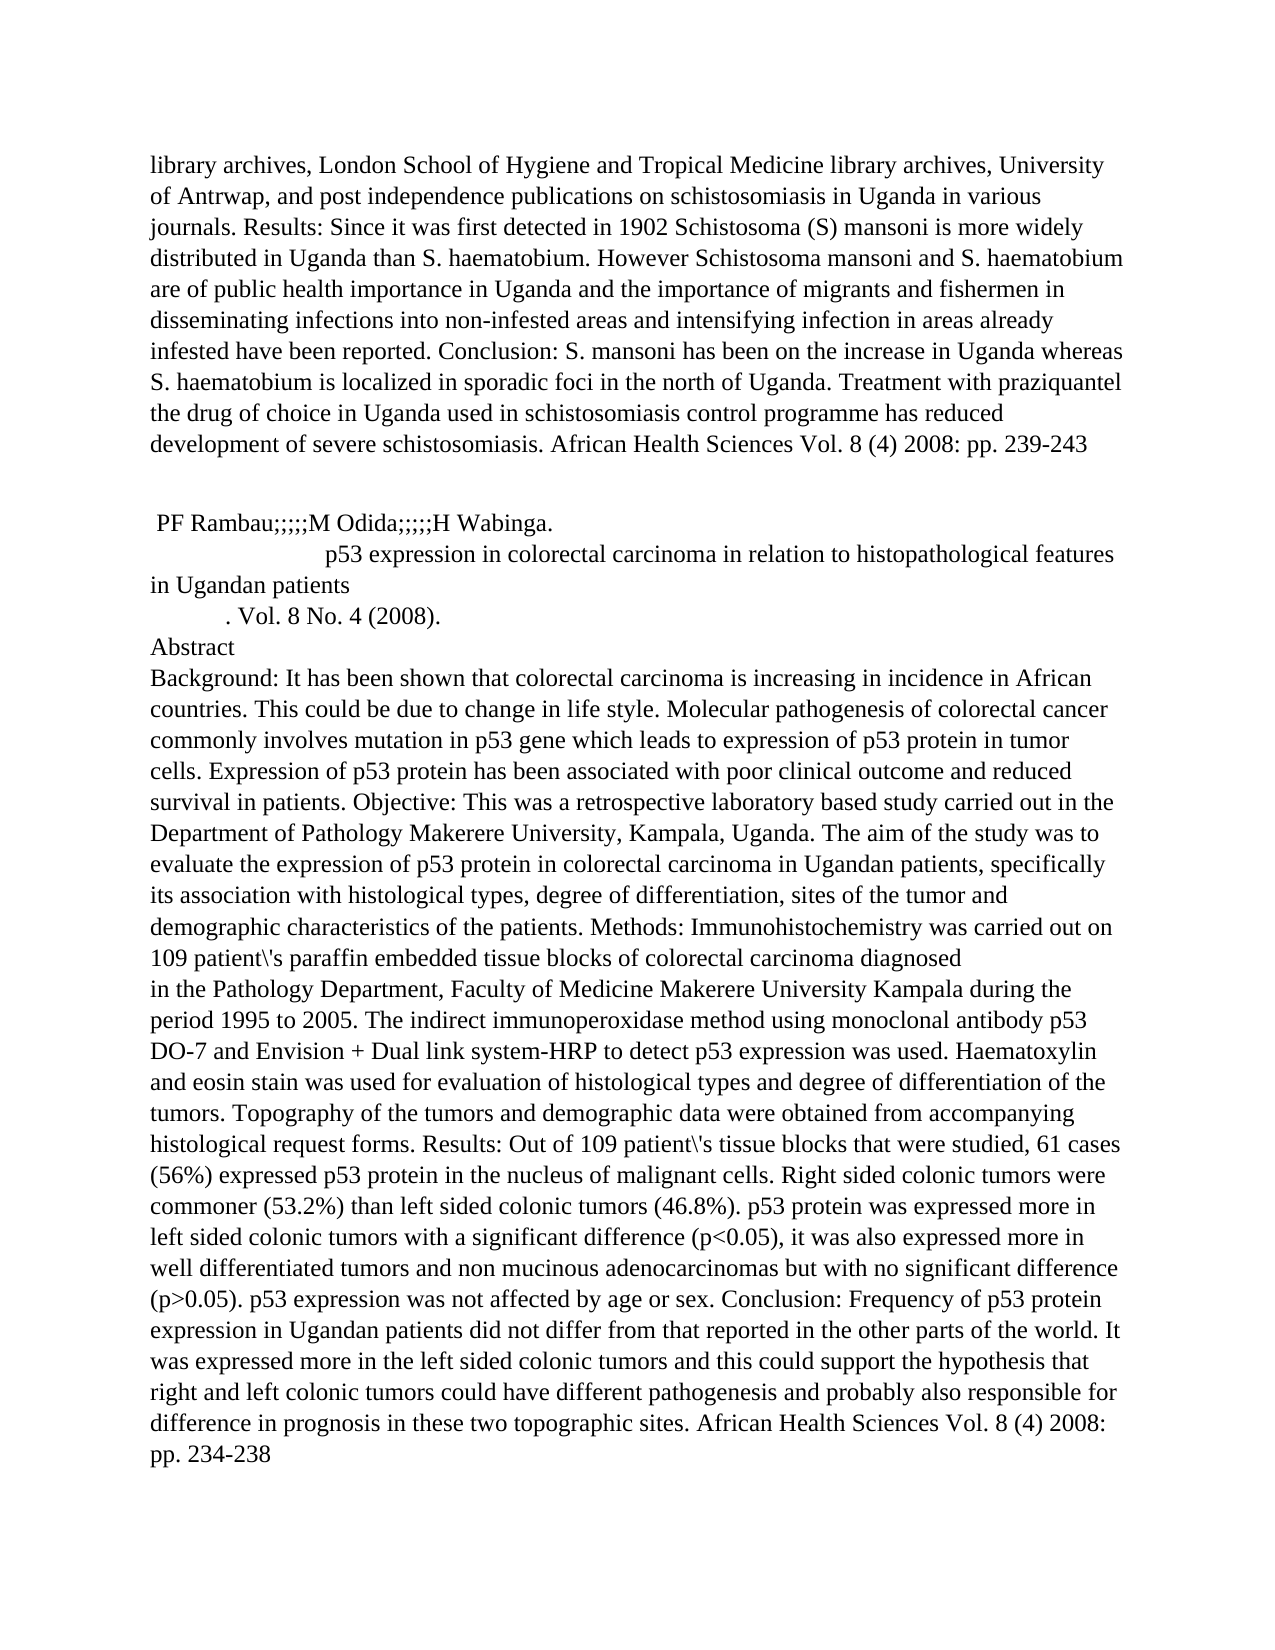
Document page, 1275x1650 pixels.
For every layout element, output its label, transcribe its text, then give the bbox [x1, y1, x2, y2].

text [150, 150, 1125, 489]
text PF Rambau;;;;;M Odida;;;;;H Wabinga. p53 expression in colorectal carcinoma in relation to histopathological features in Ugandan patients . Vol. 8 No. 4 (2008). Abstract Background: It has been shown that colorectal carcinoma is increasing in incidence in African countries. This could be due to change in life style. Molecular pathogenesis of colorectal cancer commonly involves mutation in p53 gene which leads to expression of p53 protein in tumor cells. Expression of p53 protein has been associated with poor clinical outcome and reduced survival in patients. Objective: This was a retrospective laboratory based study carried out in the Department of Pathology Makerere University, Kampala, Uganda. The aim of the study was to evaluate the expression of p53 protein in colorectal carcinoma in Ugandan patients, specifically its association with histological types, degree of differentiation, sites of the tumor and demographic characteristics of the patients. Methods: Immunohistochemistry was carried out on 109 patient\'s paraffin embedded tissue blocks of colorectal carcinoma diagnosed in the Pathology Department, Faculty of Medicine Makerere University Kampala during the period 1995 to 2005. The indirect immunoperoxidase method using monoclonal antibody p53 DO-7 and Envision + Dual link system-HRP to detect p53 expression was used. Haematoxylin and eosin stain was used for evaluation of histological types and degree of differentiation of the tumors. Topography of the tumors and demographic data were obtained from accompanying histological request forms. Results: Out of 109 patient\'s tissue blocks that were studied, 61 cases (56%) expressed p53 protein in the nucleus of malignant cells. Right sided colonic tumors were commoner (53.2%) than left sided colonic tumors (46.8%). p53 protein was expressed more in left sided colonic tumors with a significant difference (p<0.05), it was also expressed more in well differentiated tumors and non mucinous adenocarcinomas but with no significant difference (p>0.05). p53 expression was not affected by age or sex. Conclusion: Frequency of p53 protein expression in Ugandan patients did not differ from that reported in the other parts of the world. It was expressed more in the left sided colonic tumors and this could support the hypothesis that right and left colonic tumors could have different pathogenesis and probably also responsible for difference in prognosis in these two topographic sites. African Health Sciences Vol. 8 (4) 2008: pp. 234-238 [150, 508, 1125, 1499]
